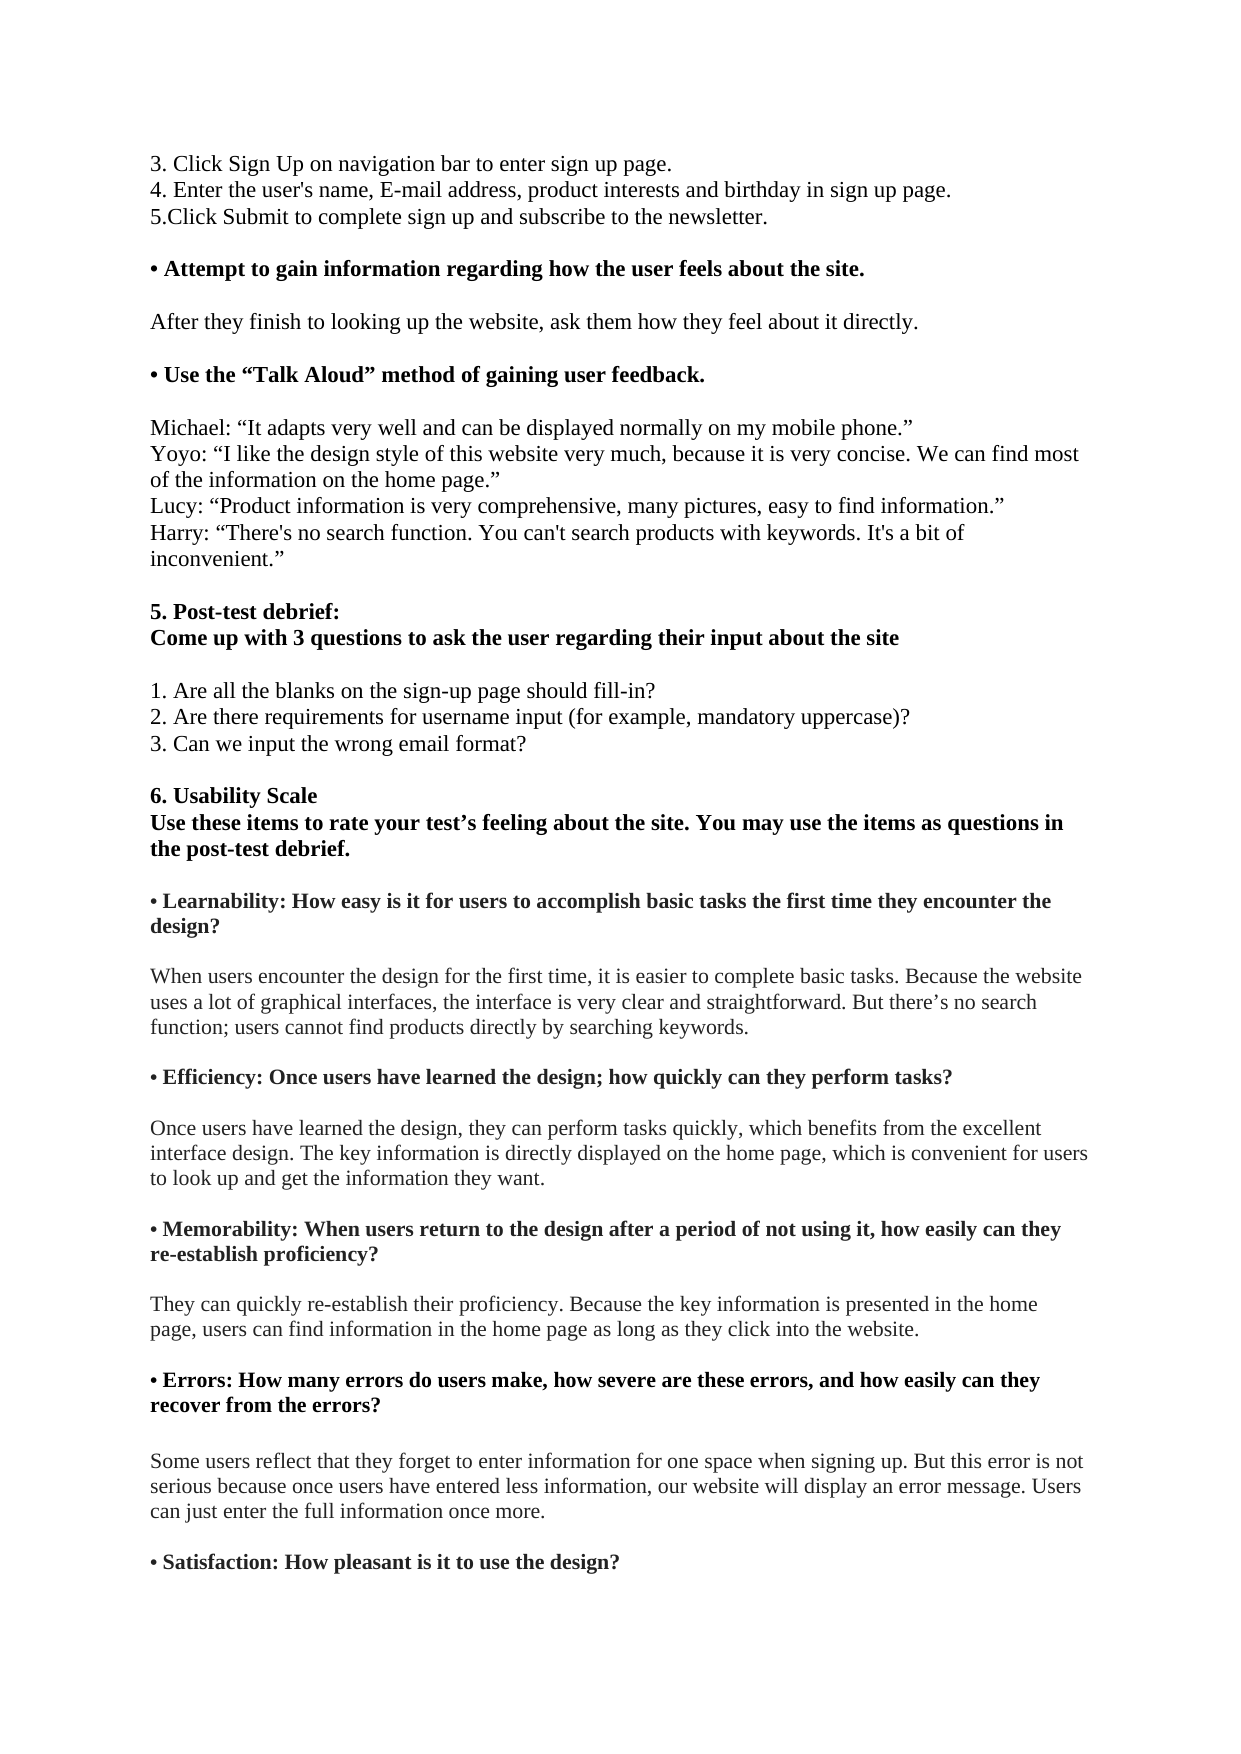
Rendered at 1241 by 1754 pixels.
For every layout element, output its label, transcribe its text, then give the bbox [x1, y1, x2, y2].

text After they finish to looking up the website, ask them how they feel about it directly. [150, 308, 1090, 334]
text 4. Enter the user's name, E-mail address, product interests and birthday in sign up page. [150, 176, 1090, 203]
text They can quickly re-establish their proficiency. Because the key information is presented in the home page, users can find information in the home page as long as they click into the website. [150, 1291, 1090, 1342]
text Michael: “It adapts very well and can be displayed normally on my mobile phone.” [150, 413, 1090, 440]
text Harry: “There's no search function. You can't search products with keywords. It's a bit of inconvenient.” [150, 519, 1090, 572]
text • Learnability: How easy is it for users to accomplish basic tasks the first time they encounter the design? [150, 888, 1090, 938]
text Yoyo: “I like the design style of this website very much, because it is very concise. We can find most of the information on the home page.” [150, 440, 1090, 493]
text Lucy: “Product information is very comprehensive, many pictures, easy to find information.” [150, 493, 1090, 519]
text Some users reflect that they forget to enter information for one space when signing up. But this error is not serious because once users have entered less information, our website will display an error message. Users can just enter the full information once more. [150, 1448, 1090, 1523]
text 6. Usability Scale [150, 782, 1090, 809]
text Come up with 3 questions to ask the user regarding their input about the site [150, 624, 1090, 651]
text 3. Can we input the wrong email format? [150, 730, 1090, 756]
text When users encounter the design for the first time, it is easier to complete basic tasks. Because the website uses a lot of graphical interfaces, the interface is very clear and straightforward. But there’s no search function; users cannot find products directly by searching keywords. [150, 963, 1090, 1039]
text • Errors: How many errors do users make, how severe are these errors, and how easily can they recover from the errors? [150, 1367, 1090, 1448]
text • Attempt to gain information regarding how the user feels about the site. [150, 255, 1090, 282]
text 3. Click Sign Up on navigation bar to enter sign up page. [150, 150, 1090, 176]
text 1. Are all the blanks on the sign-up page should fill-in? [150, 677, 1090, 703]
text • Use the “Talk Aloud” method of gaining user feedback. [150, 361, 1090, 387]
text • Memorability: When users return to the design after a period of not using it, how easily can they re-establish proficiency? [150, 1216, 1090, 1266]
text 5. Post-test debrief: [150, 598, 1090, 624]
text Once users have learned the design, they can perform tasks quickly, which benefits from the excellent interface design. The key information is directly displayed on the home page, which is convenient for users to look up and get the information they want. [150, 1115, 1090, 1190]
text • Efficiency: Once users have learned the design; how quickly can they perform tasks? [150, 1064, 1090, 1089]
text 5.Click Submit to complete sign up and subscribe to the newsletter. [150, 203, 1090, 229]
text 2. Are there requirements for username input (for example, mandatory uppercase)? [150, 703, 1090, 730]
text Use these items to rate your test’s feeling about the site. You may use the items as questions in the post-test debrief. [150, 809, 1090, 862]
text • Satisfaction: How pleasant is it to use the design? [150, 1549, 1090, 1574]
